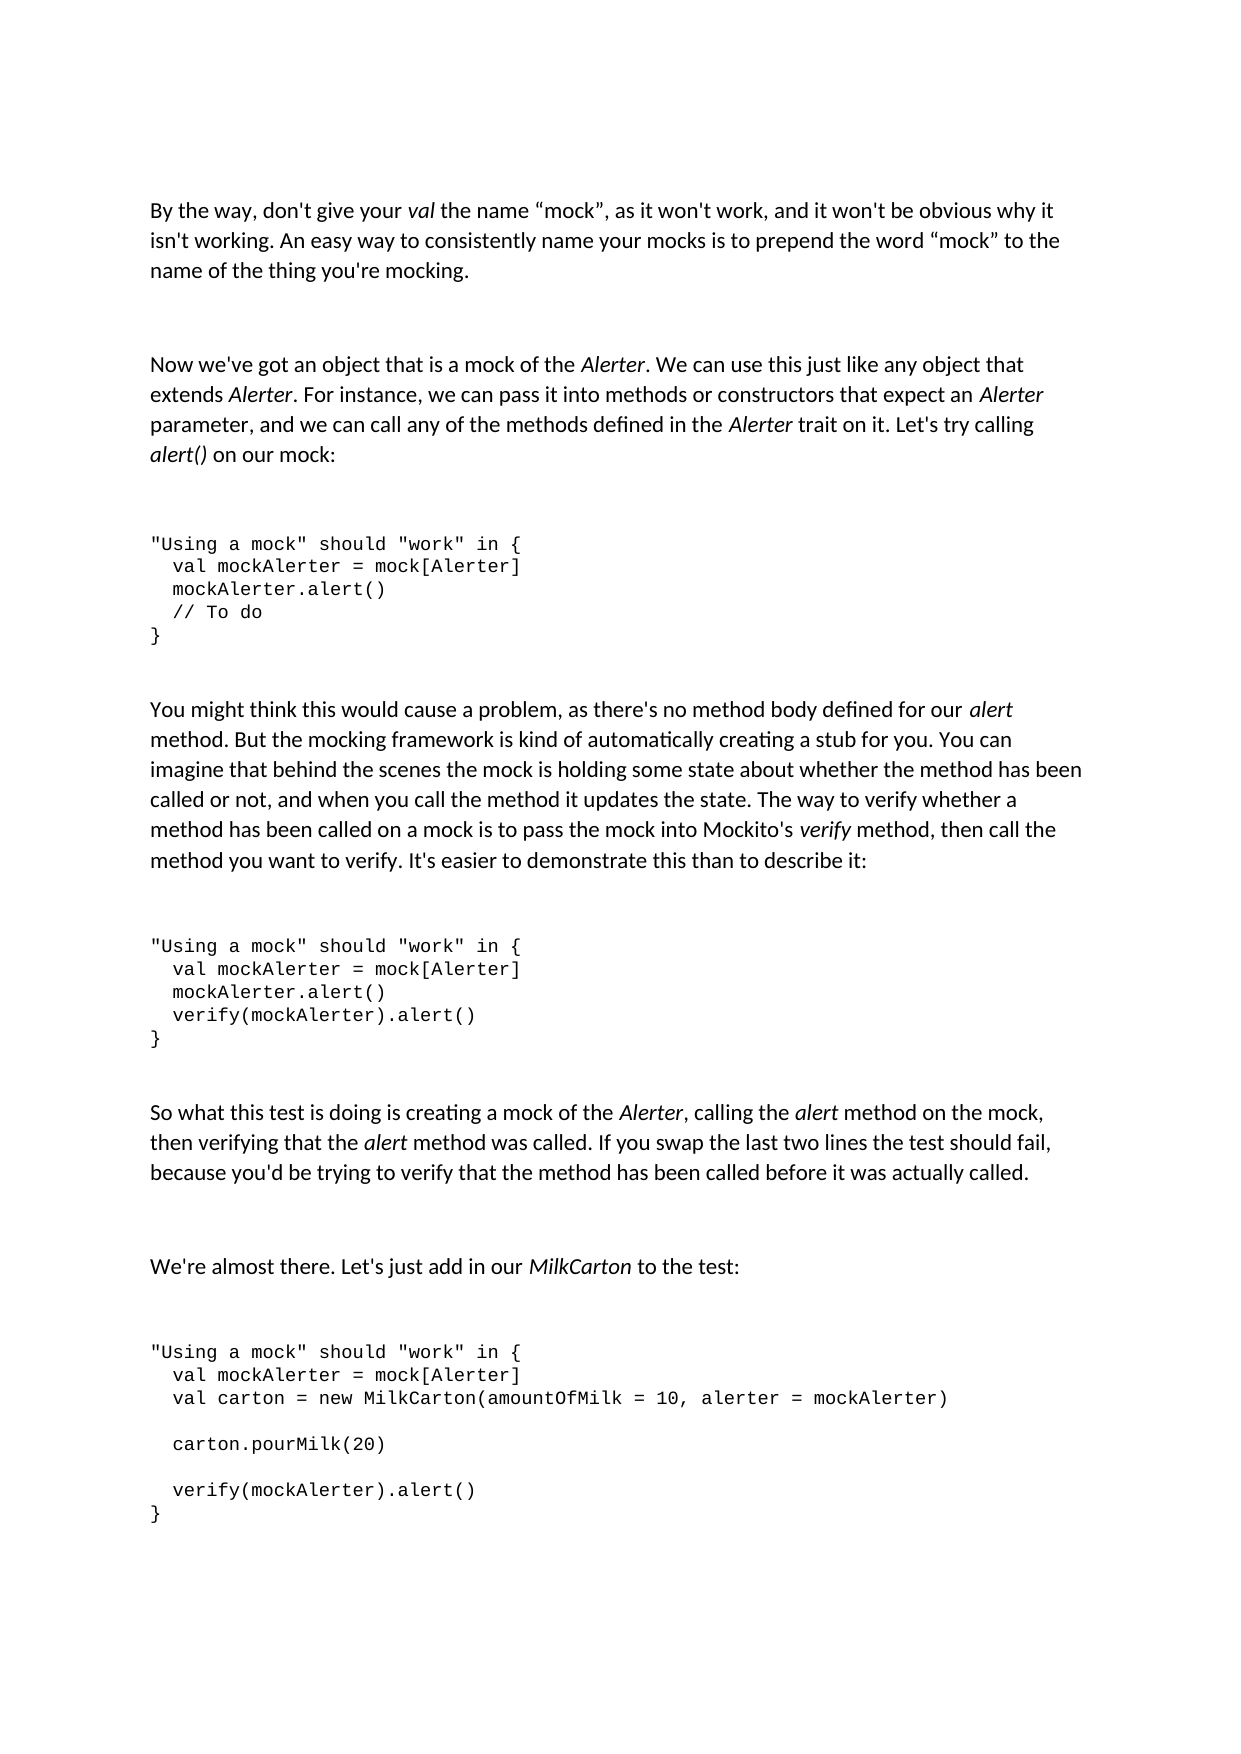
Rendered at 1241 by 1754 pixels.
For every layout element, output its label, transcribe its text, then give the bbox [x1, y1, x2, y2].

text val carton = new MilkCarton(amountOfMilk = 10, alerter = mockAlerter) [150, 1389, 1090, 1410]
text "Using a mock" should "work" in { [150, 534, 1090, 556]
text val mockAlerter = mock[Alerter] [150, 557, 1090, 578]
text So what this test is doing is creating a mock of the Alerter, calling the alert method on the mock, then verifying that the alert method was called. If you swap the last two lines the test should fail, because you'd be trying to verify that the method has been called before it was actually called. [150, 1098, 1090, 1186]
text // To do [150, 603, 1090, 624]
text } [150, 626, 1090, 647]
text mockAlerter.alert() [150, 580, 1090, 601]
text You might think this would cause a problem, as there's no method body defined for our alert method. But the mocking framework is kind of automatically creating a stub for you. You can imagine that behind the scenes the mock is holding some state about whether the method has been called or not, and when you call the method it updates the state. The way to verify whether a method has been called on a mock is to pass the mock into Mockito's verify method, then call the method you want to verify. It's easier to demonstrate this than to describe it: [150, 695, 1090, 874]
text By the way, don't give your val the name “mock”, as it won't work, and it won't be obvious why it isn't working. An easy way to consistently name your mocks is to prepend the word “mock” to the name of the thing you're mocking. [150, 196, 1090, 284]
text val mockAlerter = mock[Alerter] [150, 1366, 1090, 1387]
text val mockAlerter = mock[Alerter] [150, 960, 1090, 981]
text carton.pourMilk(20) [150, 1435, 1090, 1456]
text } [150, 1504, 1090, 1525]
text mockAlerter.alert() [150, 983, 1090, 1004]
text "Using a mock" should "work" in { [150, 1343, 1090, 1364]
text verify(mockAlerter).alert() [150, 1006, 1090, 1027]
text We're almost there. Let's just add in our MilkCarton to the test: [150, 1252, 1090, 1280]
text Now we've got an object that is a mock of the Alerter. We can use this just like any object that extends Alerter. For instance, we can pass it into methods or constructors that expect an Alerter parameter, and we can call any of the methods defined in the Alerter trait on it. Let's try calling alert() on our mock: [150, 350, 1090, 469]
text "Using a mock" should "work" in { [150, 937, 1090, 958]
text verify(mockAlerter).alert() [150, 1481, 1090, 1502]
text } [150, 1029, 1090, 1050]
